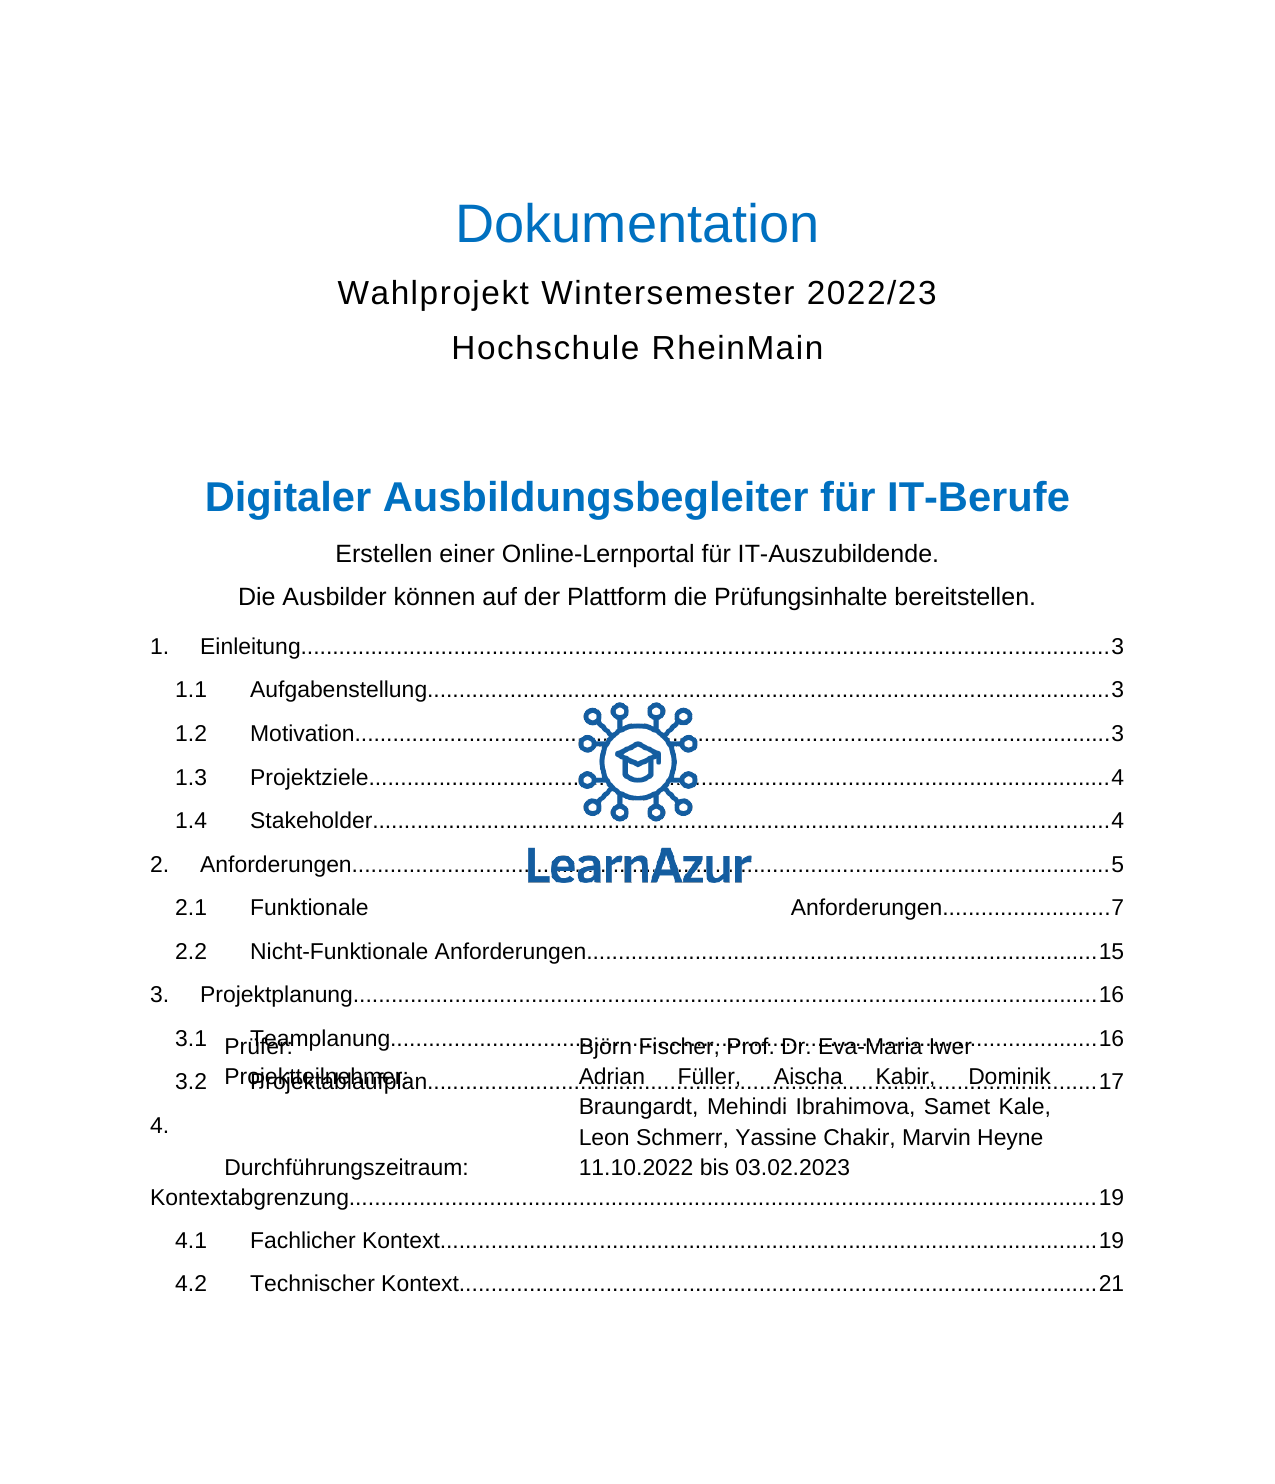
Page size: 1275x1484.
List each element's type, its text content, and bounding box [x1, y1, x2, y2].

table_header [1036, 1033, 1051, 1063]
table_cell 11.10.2022 bis 03.02.2023 [579, 1154, 1051, 1184]
table_header Björn Fischer, Prof. Dr. Eva-Maria Iwer [579, 1033, 1036, 1063]
table_cell Adrian Füller, Aischa Kabir, Dominik Braungardt, Mehindi Ibrahimova, Samet Kale, Leon Schmerr, Yassine Chakir, Marvin Heyne [579, 1063, 1051, 1154]
table_cell Projektteilnehmer: [224, 1063, 578, 1154]
table_header Prüfer: [224, 1033, 578, 1063]
table_cell Durchführungszeitraum: [224, 1154, 578, 1184]
picture [506, 674, 772, 913]
